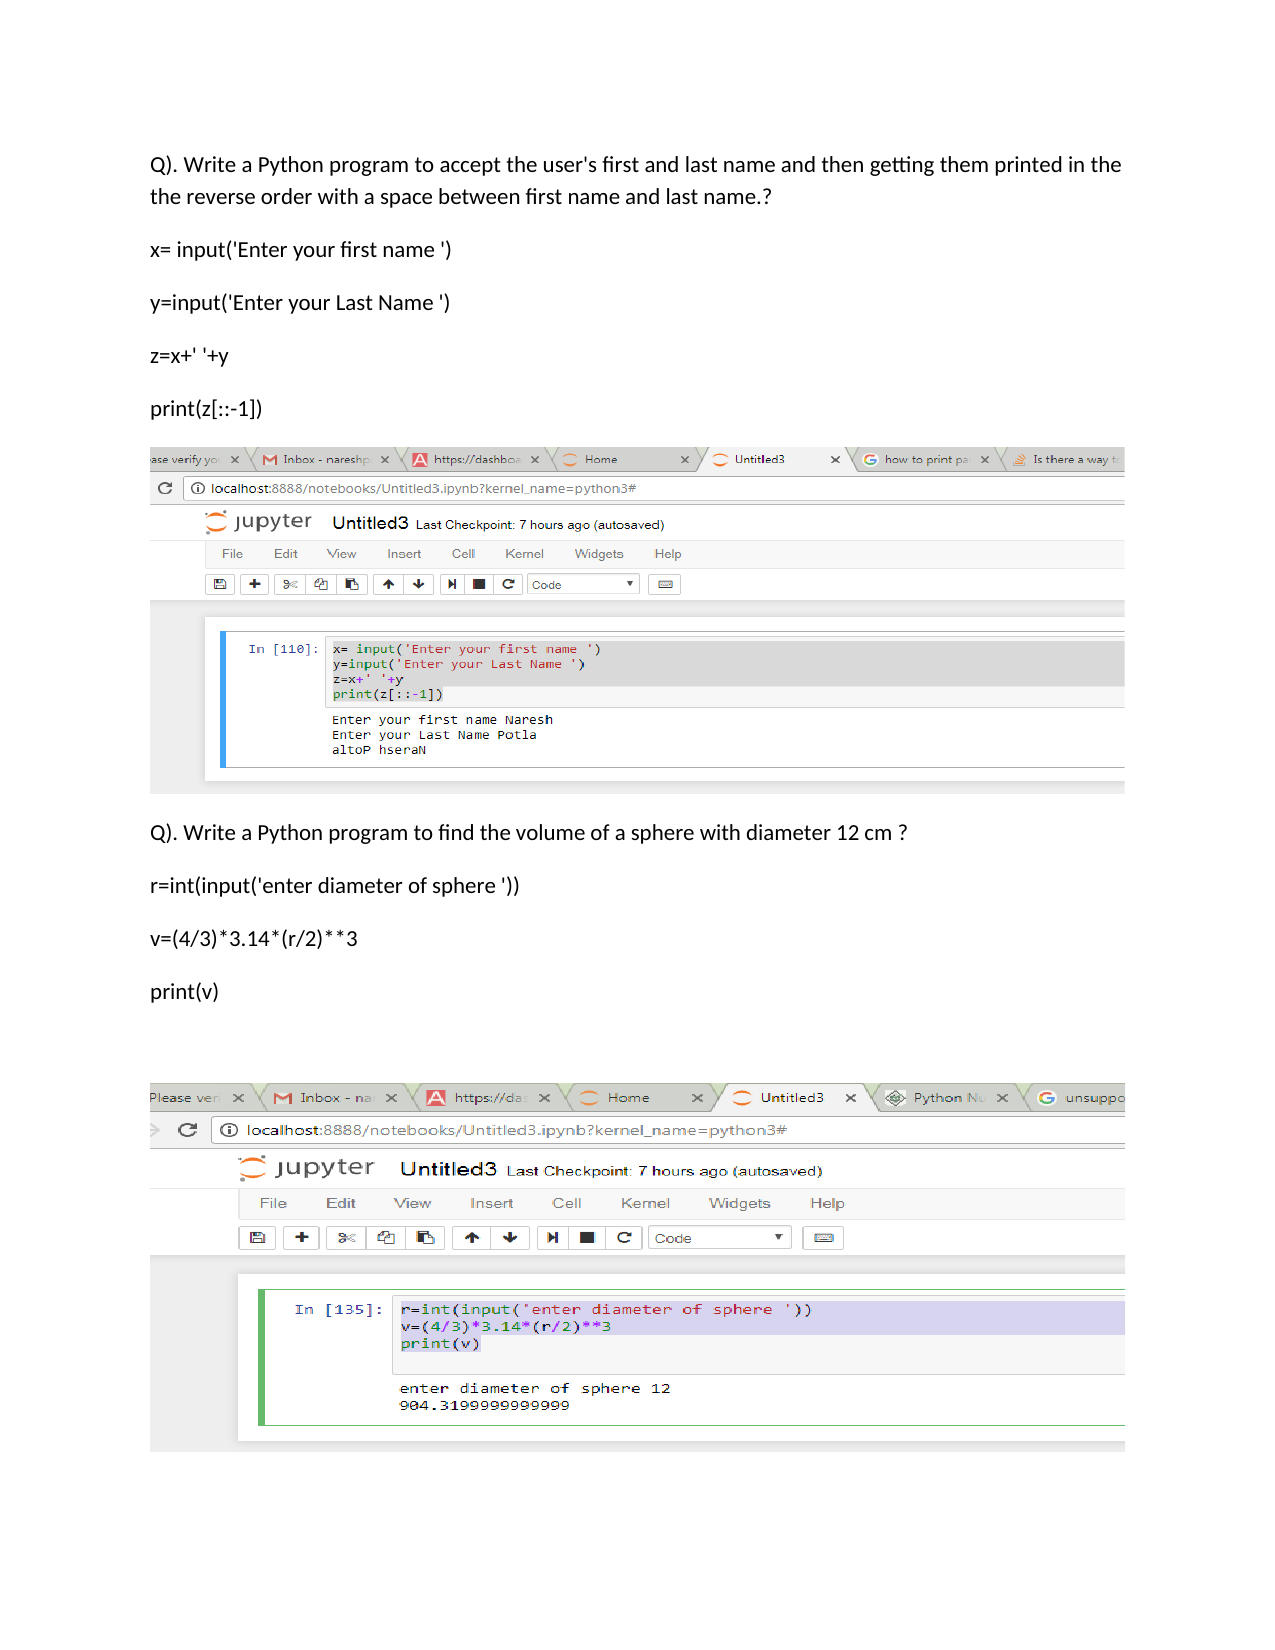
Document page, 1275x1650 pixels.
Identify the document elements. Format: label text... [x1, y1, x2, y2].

picture [150, 447, 1125, 794]
text print(v) [150, 977, 1125, 1005]
text y=input('Enter your Last Name ') [150, 288, 1125, 316]
picture [150, 1083, 1125, 1452]
text Q). Write a Python program to accept the user's first and last name and then getting them printed in the the reverse order with a space between first name and last name.? [150, 150, 1125, 210]
text x= input('Enter your first name ') [150, 235, 1125, 263]
text r=int(input('enter diameter of sphere ')) [150, 871, 1125, 899]
text print(z[::-1]) [150, 394, 1125, 422]
text v=(4/3)*3.14*(r/2)**3 [150, 924, 1125, 952]
text Q). Write a Python program to find the volume of a sphere with diameter 12 cm ? [150, 818, 1125, 846]
text z=x+' '+y [150, 341, 1125, 369]
